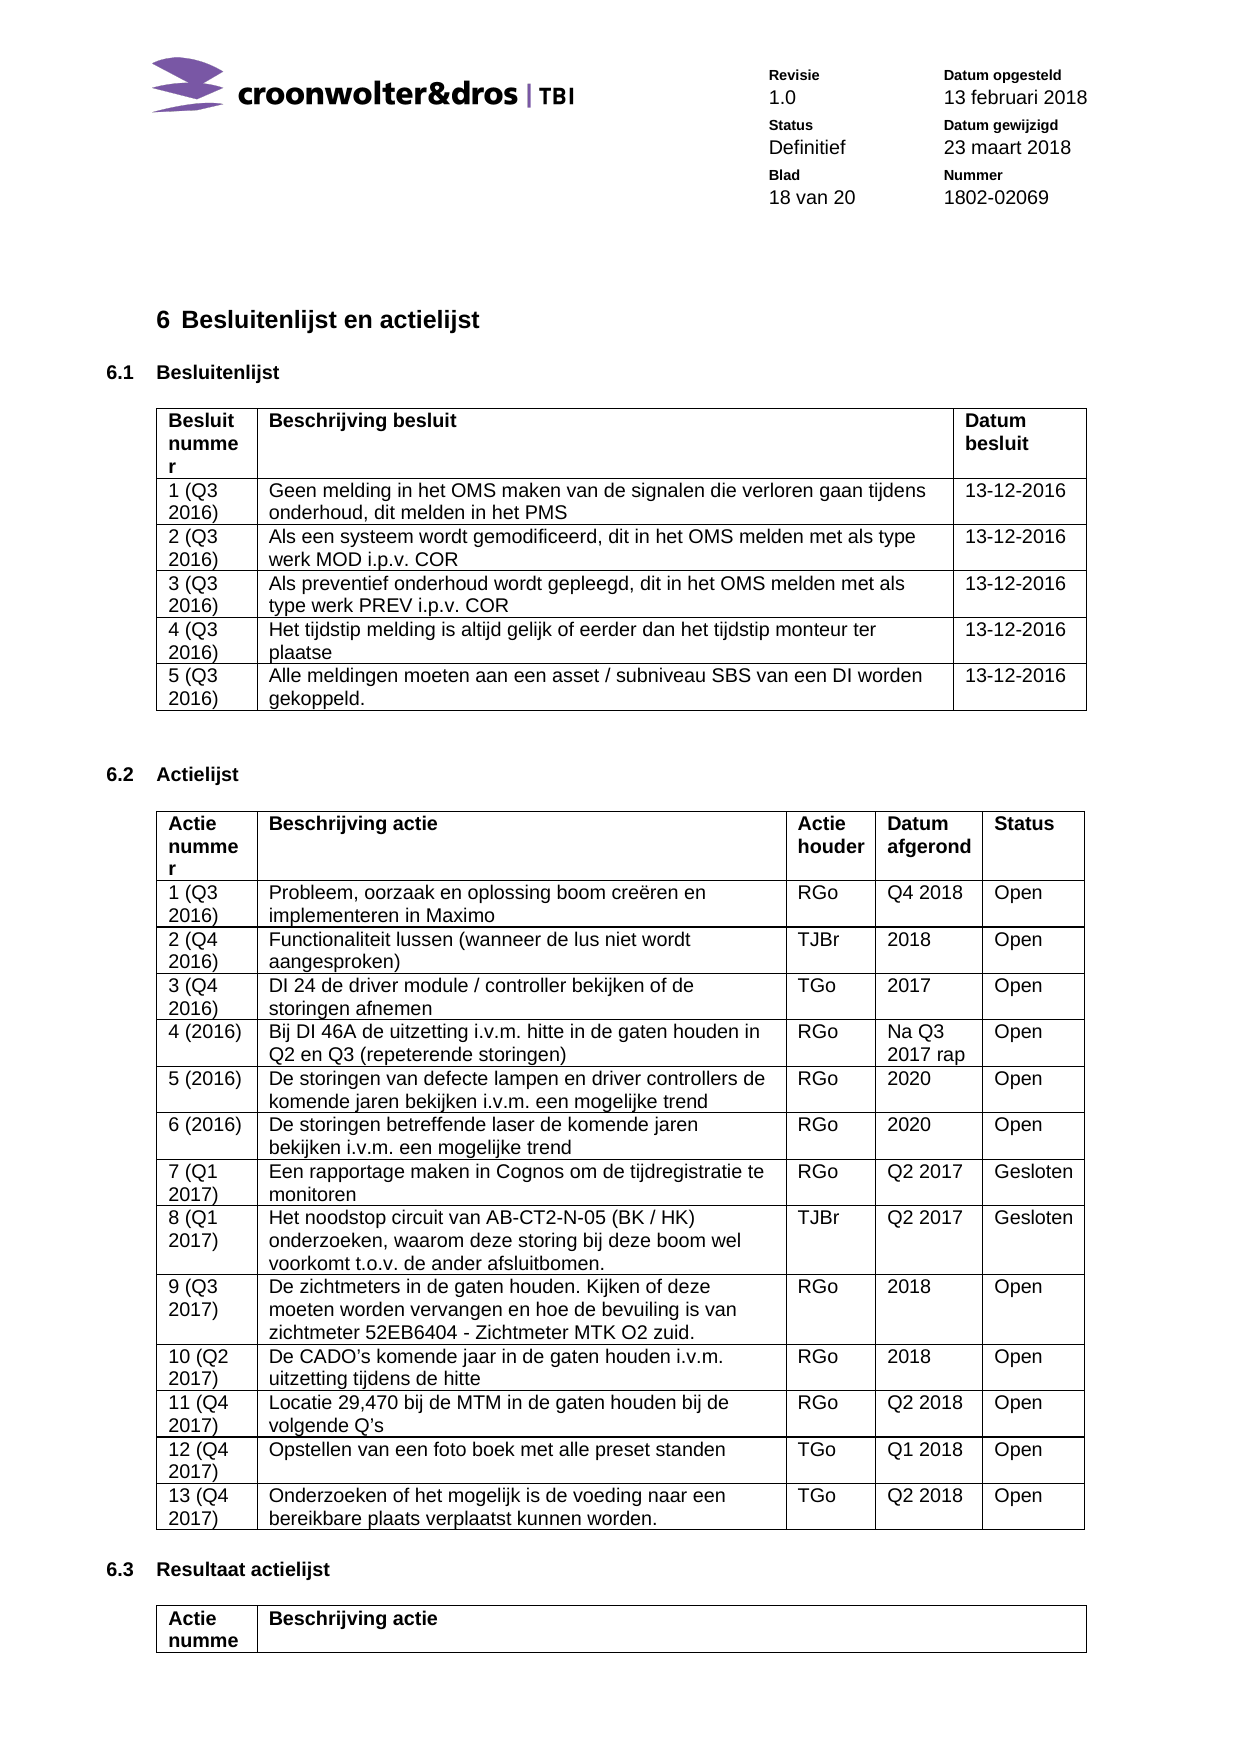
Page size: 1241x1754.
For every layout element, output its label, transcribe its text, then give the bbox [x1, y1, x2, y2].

table_cell 10 (Q2 2017) [157, 1345, 257, 1390]
table_cell Open [983, 1067, 1084, 1112]
table_cell 13-12-2016 [954, 618, 1086, 663]
table_cell 2017 [876, 974, 982, 1019]
table_cell 13-12-2016 [954, 479, 1086, 524]
table_header Status [983, 812, 1084, 880]
table_cell De CADO’s komende jaar in de gaten houden i.v.m. uitzetting tijdens de hitte [258, 1345, 786, 1390]
table_cell RGo [787, 1275, 875, 1343]
table_cell 1 (Q3 2016) [157, 479, 257, 524]
table_cell TJBr [787, 928, 875, 973]
table_cell De storingen betreffende laser de komende jaren bekijken i.v.m. een mogelijke trend [258, 1113, 786, 1159]
table_cell 9 (Q3 2017) [157, 1275, 257, 1343]
table_cell Open [983, 1275, 1084, 1343]
table_header Beschrijving actie [258, 812, 786, 880]
table_cell 11 (Q4 2017) [157, 1391, 257, 1436]
table_cell Als een systeem wordt gemodificeerd, dit in het OMS melden met als type werk MOD i.p.v. COR [258, 525, 953, 570]
subtitle Besluitenlijst [106, 358, 893, 383]
table_cell Onderzoeken of het mogelijk is de voeding naar een bereikbare plaats verplaatst kunnen worden. [258, 1484, 786, 1529]
table_header Beschrijving besluit [258, 409, 953, 477]
table_cell Het tijdstip melding is altijd gelijk of eerder dan het tijdstip monteur ter plaatse [258, 618, 953, 663]
table_cell TGo [787, 1484, 875, 1529]
table_cell RGo [787, 1020, 875, 1066]
table_cell De zichtmeters in de gaten houden. Kijken of deze moeten worden vervangen en hoe de bevuiling is van zichtmeter 52EB6404 - Zichtmeter MTK O2 zuid. [258, 1275, 786, 1343]
table_cell TJBr [787, 1206, 875, 1274]
table_cell Gesloten [983, 1160, 1084, 1205]
table_cell Opstellen van een foto boek met alle preset standen [258, 1438, 786, 1483]
table_cell Bij DI 46A de uitzetting i.v.m. hitte in de gaten houden in Q2 en Q3 (repeterende storingen) [258, 1020, 786, 1066]
table_cell Functionaliteit lussen (wanneer de lus niet wordt aangesproken) [258, 928, 786, 973]
table_cell 3 (Q4 2016) [157, 974, 257, 1019]
table_header Actie houder [787, 812, 875, 880]
table_cell Q2 2018 [876, 1484, 982, 1529]
table_cell Een rapportage maken in Cognos om de tijdregistratie te monitoren [258, 1160, 786, 1205]
table_cell Open [983, 1391, 1084, 1436]
table_cell 4 (Q3 2016) [157, 618, 257, 663]
table_cell 5 (Q3 2016) [157, 664, 257, 710]
table_cell 2020 [876, 1113, 982, 1159]
table_cell 2018 [876, 1275, 982, 1343]
table_cell RGo [787, 1067, 875, 1112]
table_cell Open [983, 1484, 1084, 1529]
table_cell RGo [787, 1345, 875, 1390]
table_cell Open [983, 1438, 1084, 1483]
table_header Actie nummer [157, 812, 257, 880]
table_cell Gesloten [983, 1206, 1084, 1274]
table_header Datum afgerond [876, 812, 982, 880]
table_cell Q2 2017 [876, 1160, 982, 1205]
table_cell 2 (Q4 2016) [157, 928, 257, 973]
table_cell Alle meldingen moeten aan een asset / subniveau SBS van een DI worden gekoppeld. [258, 664, 953, 710]
table_cell 2 (Q3 2016) [157, 525, 257, 570]
table_cell Geen melding in het OMS maken van de signalen die verloren gaan tijdens onderhoud, dit melden in het PMS [258, 479, 953, 524]
table_cell TGo [787, 1438, 875, 1483]
table_cell De storingen van defecte lampen en driver controllers de komende jaren bekijken i.v.m. een mogelijke trend [258, 1067, 786, 1112]
table_cell Probleem, oorzaak en oplossing boom creëren en implementeren in Maximo [258, 881, 786, 926]
table_cell Het noodstop circuit van AB-CT2-N-05 (BK / HK) onderzoeken, waarom deze storing bij deze boom wel voorkomt t.o.v. de ander afsluitbomen. [258, 1206, 786, 1274]
subtitle Actielijst [106, 761, 893, 786]
table_cell 4 (2016) [157, 1020, 257, 1066]
table_cell Q2 2018 [876, 1391, 982, 1436]
table_cell Locatie 29,470 bij de MTM in de gaten houden bij de volgende Q’s [258, 1391, 786, 1436]
table_cell DI 24 de driver module / controller bekijken of de storingen afnemen [258, 974, 786, 1019]
table_cell 2018 [876, 1345, 982, 1390]
table_cell RGo [787, 1113, 875, 1159]
subtitle Resultaat actielijst [106, 1555, 893, 1580]
table_cell Q2 2017 [876, 1206, 982, 1274]
table_cell Open [983, 928, 1084, 973]
table_cell Na Q3 2017 rap [876, 1020, 982, 1066]
table_cell 2020 [876, 1067, 982, 1112]
table_cell Q4 2018 [876, 881, 982, 926]
table_cell 3 (Q3 2016) [157, 571, 257, 617]
table_cell 13-12-2016 [954, 525, 1086, 570]
table_cell Als preventief onderhoud wordt gepleegd, dit in het OMS melden met als type werk PREV i.p.v. COR [258, 571, 953, 617]
table_cell RGo [787, 1391, 875, 1436]
subtitle Besluitenlijst en actielijst [156, 308, 893, 333]
table_cell 6 (2016) [157, 1113, 257, 1159]
table_cell Q1 2018 [876, 1438, 982, 1483]
table_cell Open [983, 1020, 1084, 1066]
table_cell Open [983, 1345, 1084, 1390]
table_cell RGo [787, 881, 875, 926]
table_cell Open [983, 974, 1084, 1019]
table_cell RGo [787, 1160, 875, 1205]
table_header Besluit nummer [157, 409, 257, 477]
table_cell 8 (Q1 2017) [157, 1206, 257, 1274]
table_header Actie nummer [157, 1606, 257, 1652]
table_cell 7 (Q1 2017) [157, 1160, 257, 1205]
table_cell Open [983, 881, 1084, 926]
table_cell 13 (Q4 2017) [157, 1484, 257, 1529]
table_cell 13-12-2016 [954, 664, 1086, 710]
table_header Beschrijving actie [258, 1606, 1086, 1652]
table_cell TGo [787, 974, 875, 1019]
table_cell 5 (2016) [157, 1067, 257, 1112]
table_cell 2018 [876, 928, 982, 973]
table_cell 13-12-2016 [954, 571, 1086, 617]
table_cell 12 (Q4 2017) [157, 1438, 257, 1483]
table_cell Open [983, 1113, 1084, 1159]
table_header Datum besluit [954, 409, 1086, 477]
picture [0, 0, 581, 116]
table_cell 1 (Q3 2016) [157, 881, 257, 926]
